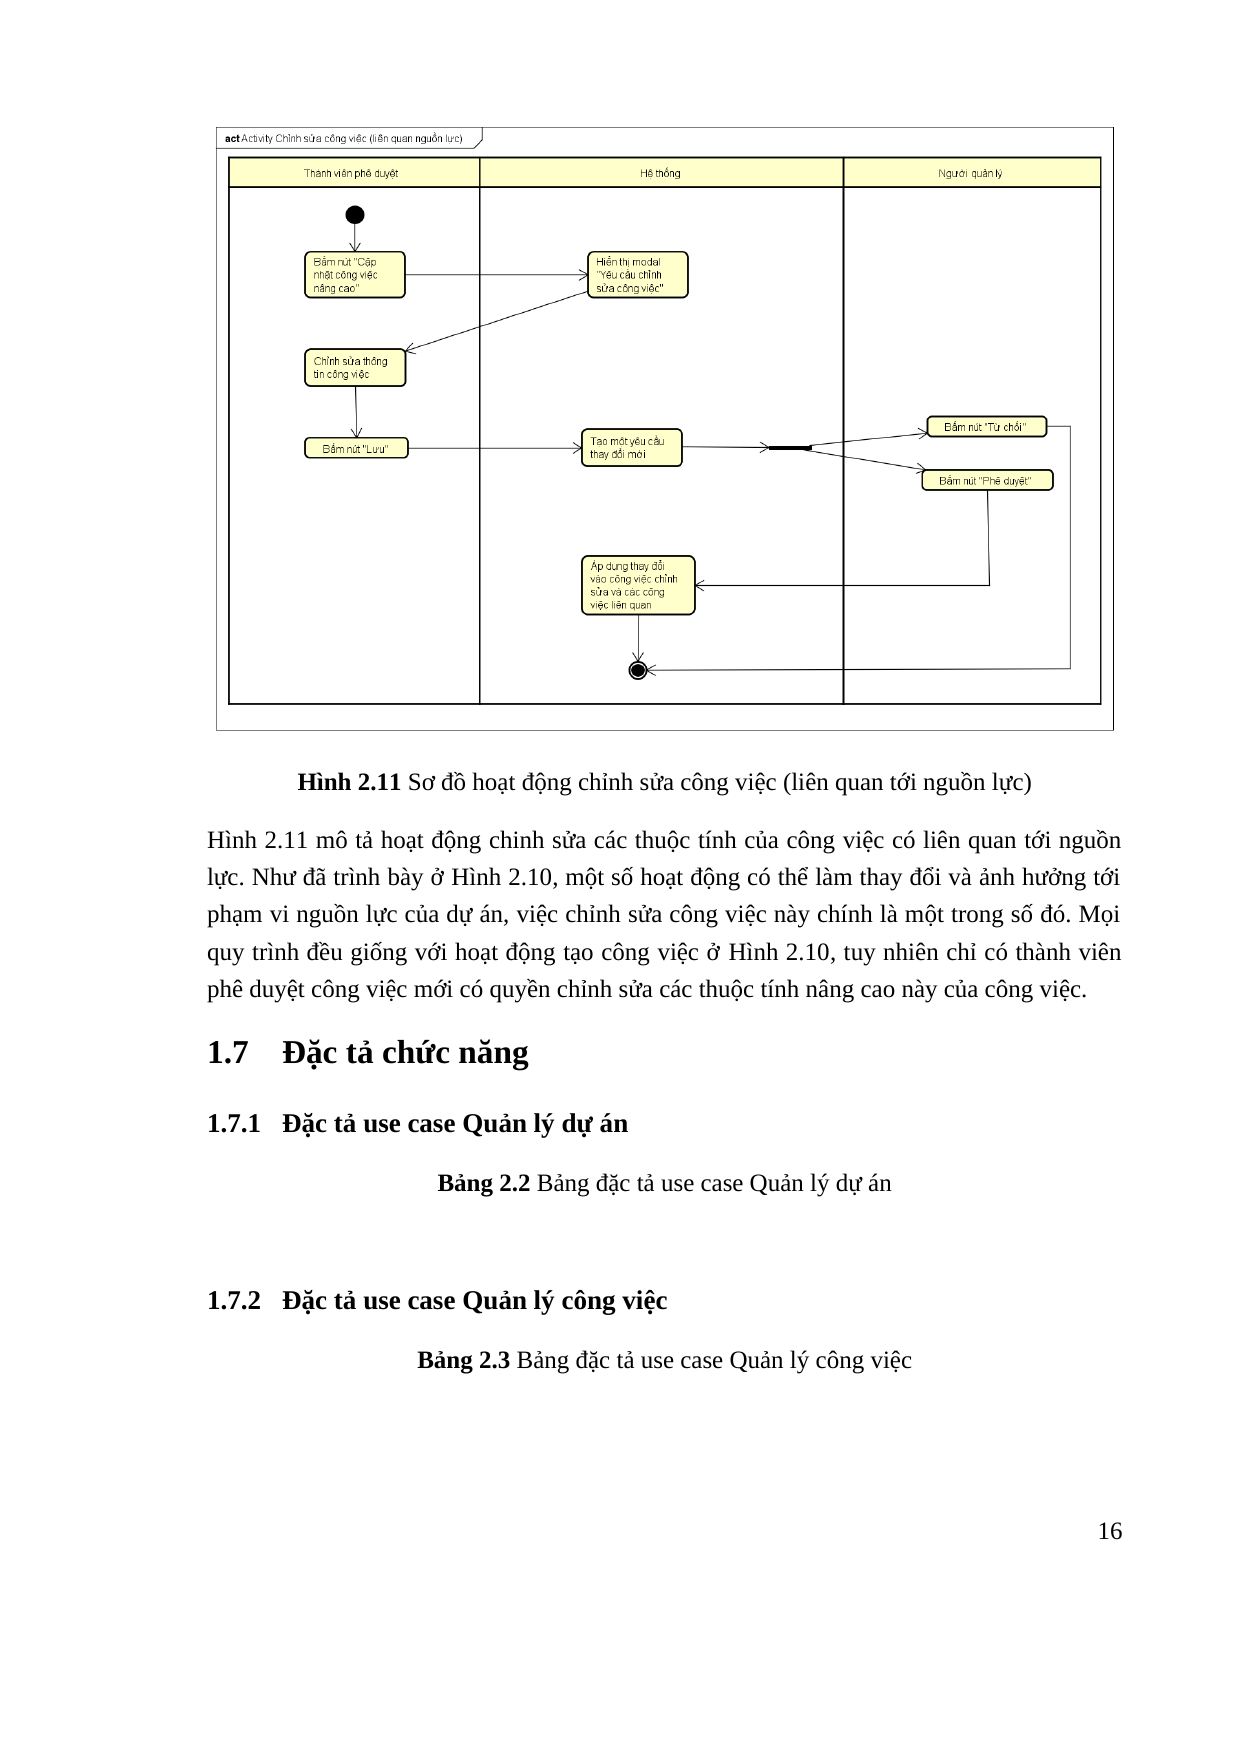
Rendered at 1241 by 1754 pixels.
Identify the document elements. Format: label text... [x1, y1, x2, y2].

text Hình 2.11 Sơ đồ hoạt động chỉnh sửa công việc (liên quan tới nguồn lực) [207, 767, 1122, 795]
subtitle Đặc tả use case Quản lý dự án [207, 1107, 1122, 1138]
text Bảng 2.3 Bảng đặc tả use case Quản lý công việc [207, 1346, 1122, 1374]
text Bảng 2.2 Bảng đặc tả use case Quản lý dự án [207, 1168, 1122, 1197]
subtitle Đặc tả chức năng [207, 1032, 1122, 1070]
picture [207, 118, 1122, 738]
text Hình 2.11 mô tả hoạt động chinh sửa các thuộc tính của công việc có liên quan tới nguồn lực. Như đã trình bày ở Hình 2.10, một số hoạt động có thể làm thay đổi và ảnh hưởng tới phạm vi nguồn lực của dự án, việc chỉnh sửa công việc này chính là một trong số đó. Mọi quy trình đều giống với hoạt động tạo công việc ở Hình 2.10, tuy nhiên chỉ có thành viên phê duyệt công việc mới có quyền chỉnh sửa các thuộc tính nâng cao này của công việc. [207, 825, 1122, 1003]
subtitle Đặc tả use case Quản lý công việc [207, 1284, 1122, 1316]
